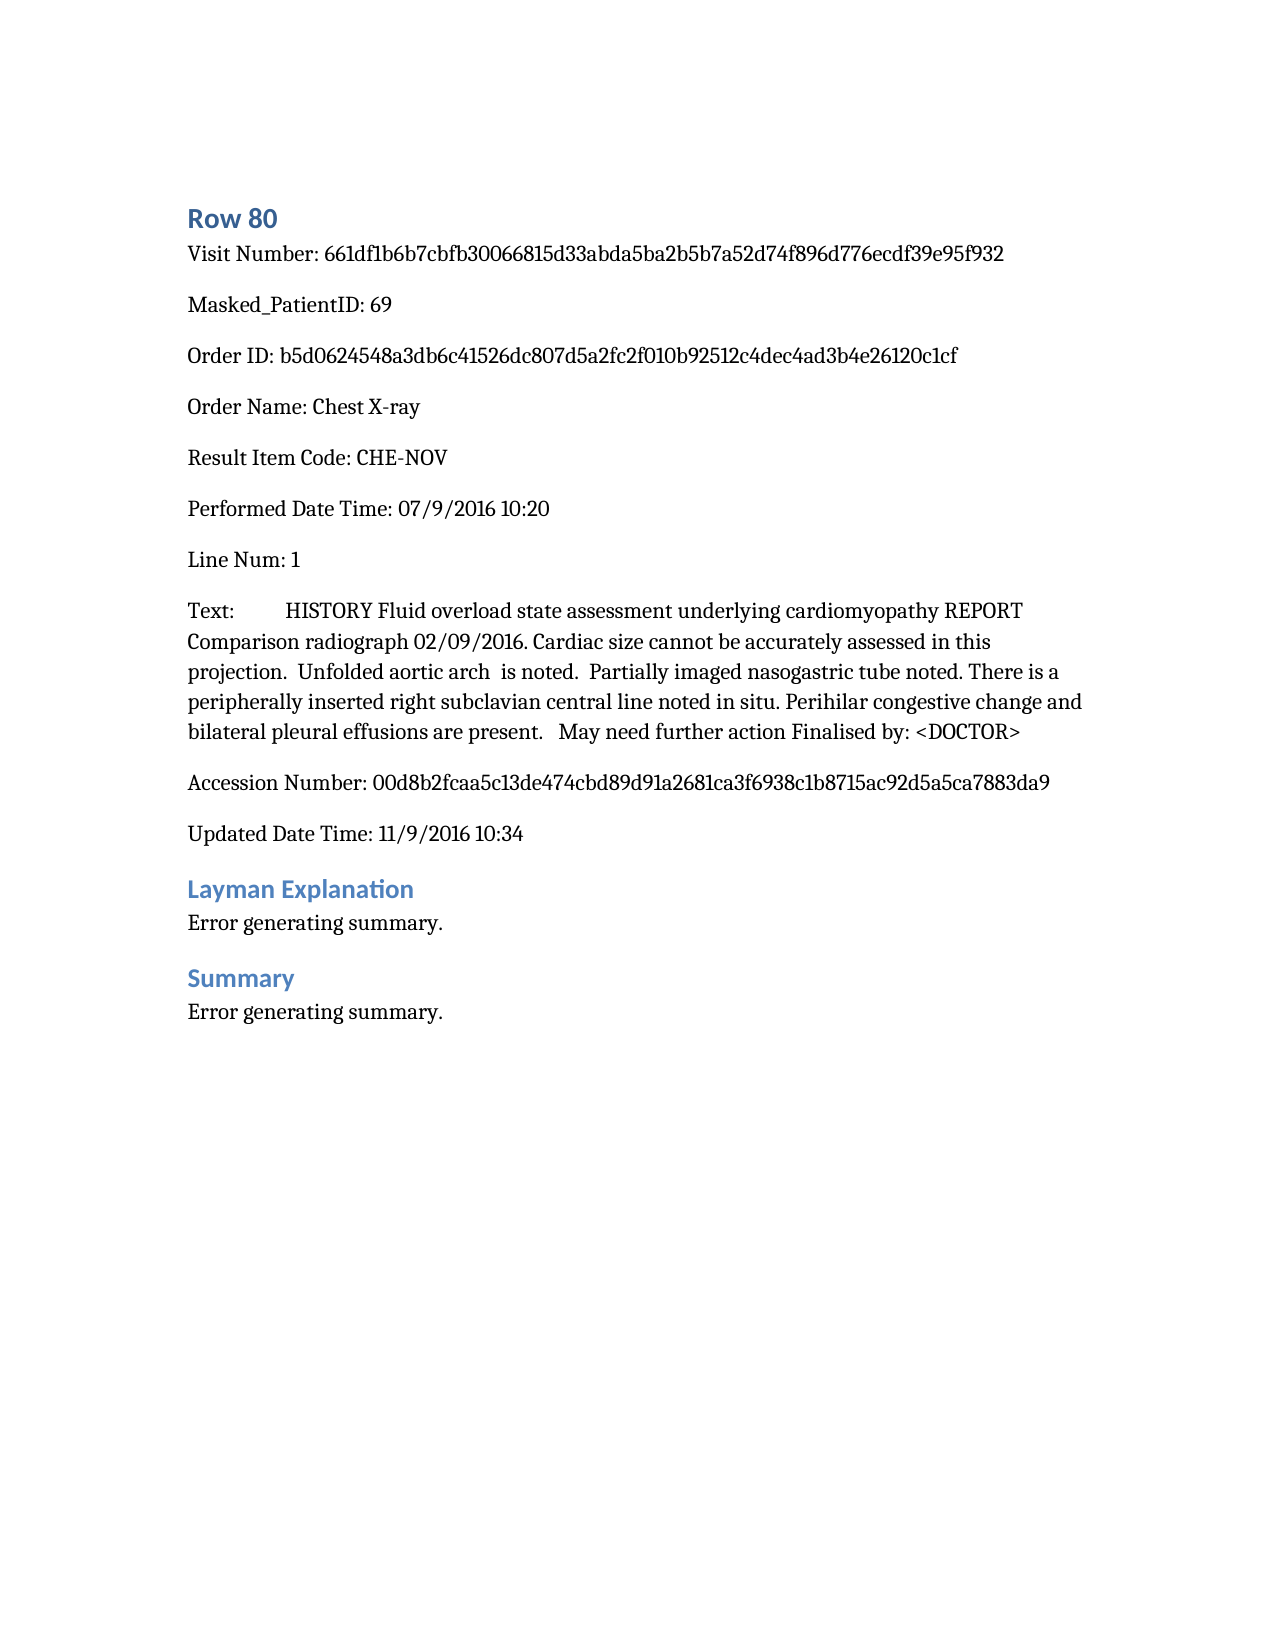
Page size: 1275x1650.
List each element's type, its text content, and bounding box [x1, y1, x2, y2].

text Text: HISTORY Fluid overload state assessment underlying cardiomyopathy REPORT Comparison radiograph 02/09/2016. Cardiac size cannot be accurately assessed in this projection. Unfolded aortic arch is noted. Partially imaged nasogastric tube noted. There is a peripherally inserted right subclavian central line noted in situ. Perihilar congestive change and bilateral pleural effusions are present. May need further action Finalised by: <DOCTOR> [187, 598, 1087, 745]
text Line Num: 1 [187, 547, 1087, 573]
text Masked_PatientID: 69 [187, 292, 1087, 318]
text Accession Number: 00d8b2fcaa5c13de474cbd89d91a2681ca3f6938c1b8715ac92d5a5ca7883da9 [187, 770, 1087, 796]
text Error generating summary. [187, 999, 1087, 1025]
text Error generating summary. [187, 910, 1087, 936]
subtitle Row 80 [187, 200, 1087, 236]
subtitle Summary [187, 961, 1087, 994]
text Order ID: b5d0624548a3db6c41526dc807d5a2fc2f010b92512c4dec4ad3b4e26120c1cf [187, 343, 1087, 369]
text Order Name: Chest X-ray [187, 394, 1087, 420]
subtitle Layman Explanation [187, 872, 1087, 905]
text Performed Date Time: 07/9/2016 10:20 [187, 496, 1087, 522]
text Result Item Code: CHE-NOV [187, 445, 1087, 471]
text Updated Date Time: 11/9/2016 10:34 [187, 821, 1087, 847]
text Visit Number: 661df1b6b7cbfb30066815d33abda5ba2b5b7a52d74f896d776ecdf39e95f932 [187, 241, 1087, 267]
